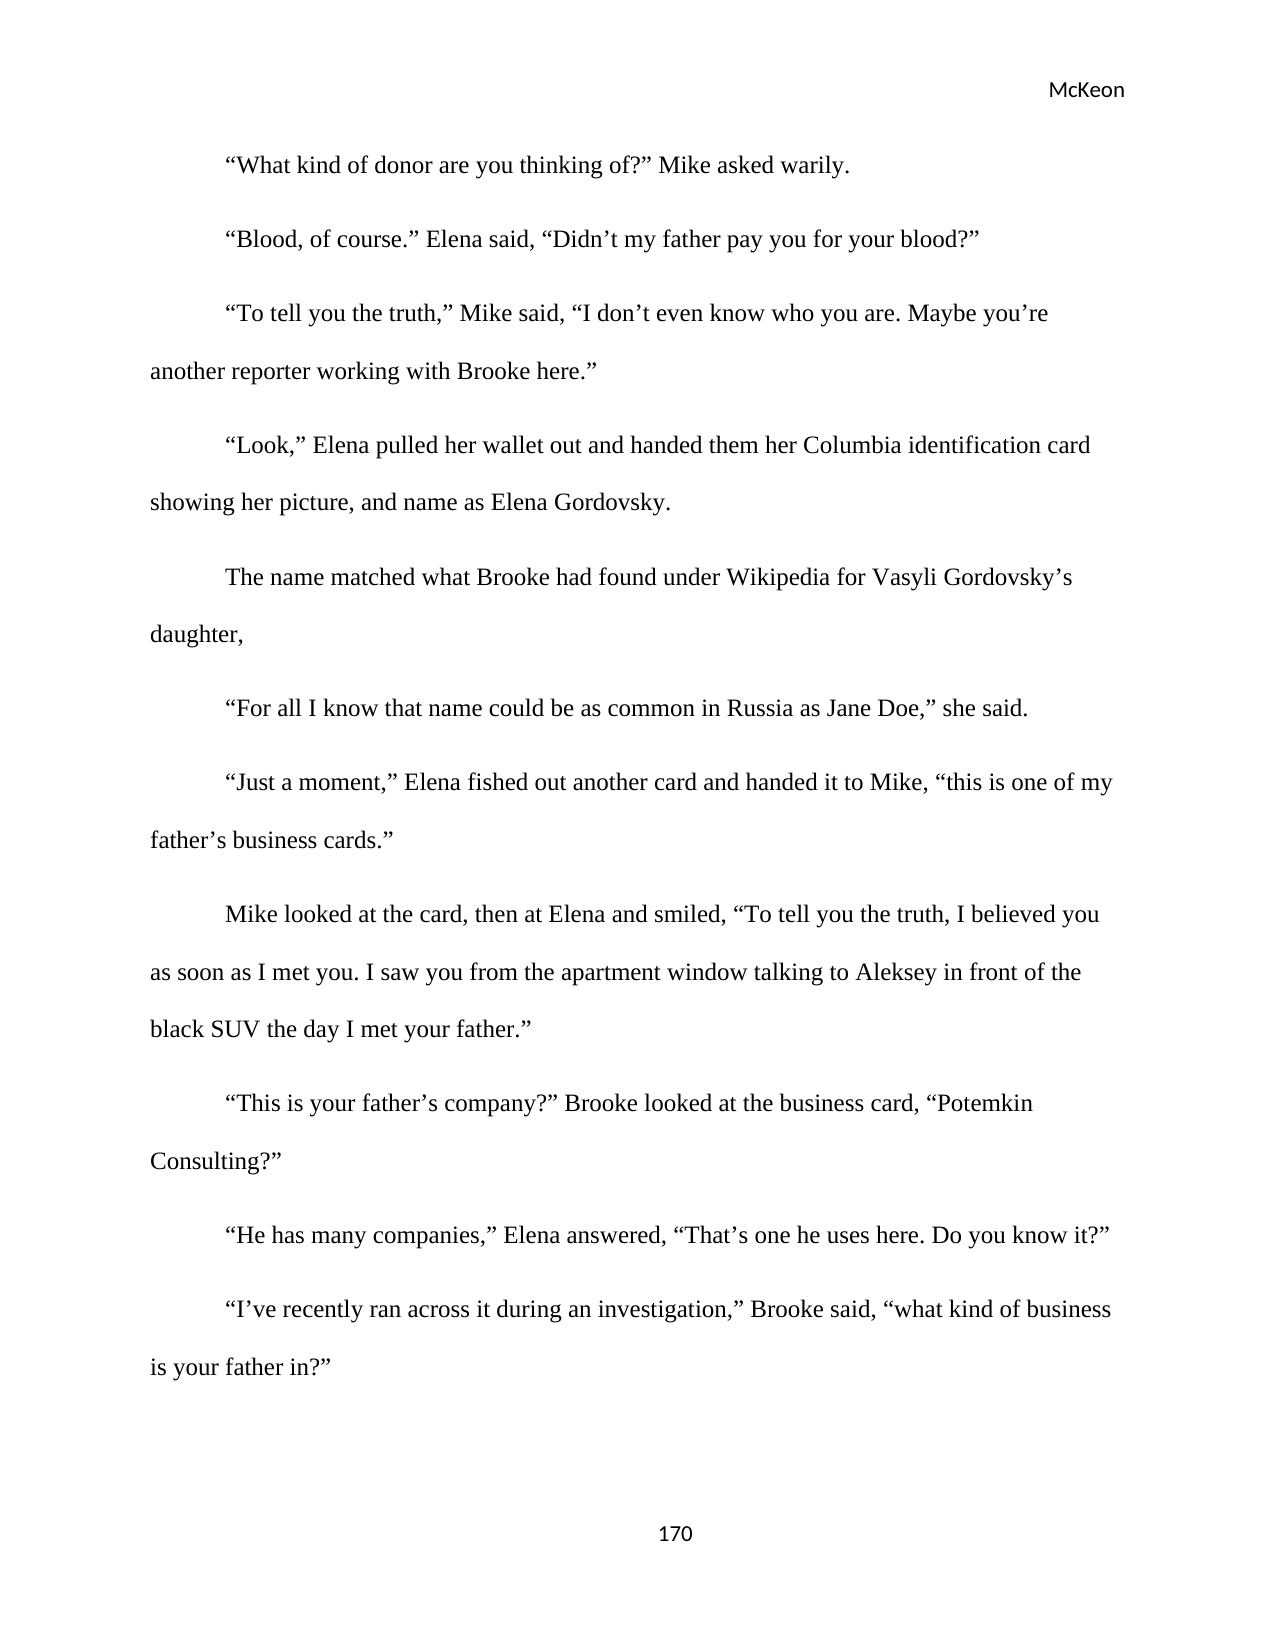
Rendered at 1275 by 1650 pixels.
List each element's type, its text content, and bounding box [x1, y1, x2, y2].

text “For all I know that name could be as common in Russia as Jane Doe,” she said. [150, 693, 1125, 722]
text The name matched what Brooke had found under Wikipedia for Vasyli Gordovsky’s daughter, [150, 562, 1125, 648]
text “This is your father’s company?” Brooke looked at the business card, “Potemkin Consulting?” [150, 1088, 1125, 1174]
text “I’ve recently ran across it during an investigation,” Brooke said, “what kind of business is your father in?” [150, 1294, 1125, 1380]
text Mike looked at the card, then at Elena and smiled, “To tell you the truth, I believed you as soon as I met you. I saw you from the apartment window talking to Aleksey in front of the black SUV the day I met your father.” [150, 899, 1125, 1043]
text “Just a moment,” Elena fished out another card and handed it to Mike, “this is one of my father’s business cards.” [150, 767, 1125, 854]
text “To tell you the truth,” Mike said, “I don’t even know who you are. Maybe you’re another reporter working with Brooke here.” [150, 298, 1125, 384]
text “Blood, of course.” Elena said, “Didn’t my father pay you for your blood?” [150, 224, 1125, 253]
text “He has many companies,” Elena answered, “That’s one he uses here. Do you know it?” [150, 1220, 1125, 1249]
text “Look,” Elena pulled her wallet out and handed them her Columbia identification card showing her picture, and name as Elena Gordovsky. [150, 430, 1125, 516]
text “What kind of donor are you thinking of?” Mike asked warily. [150, 150, 1125, 179]
